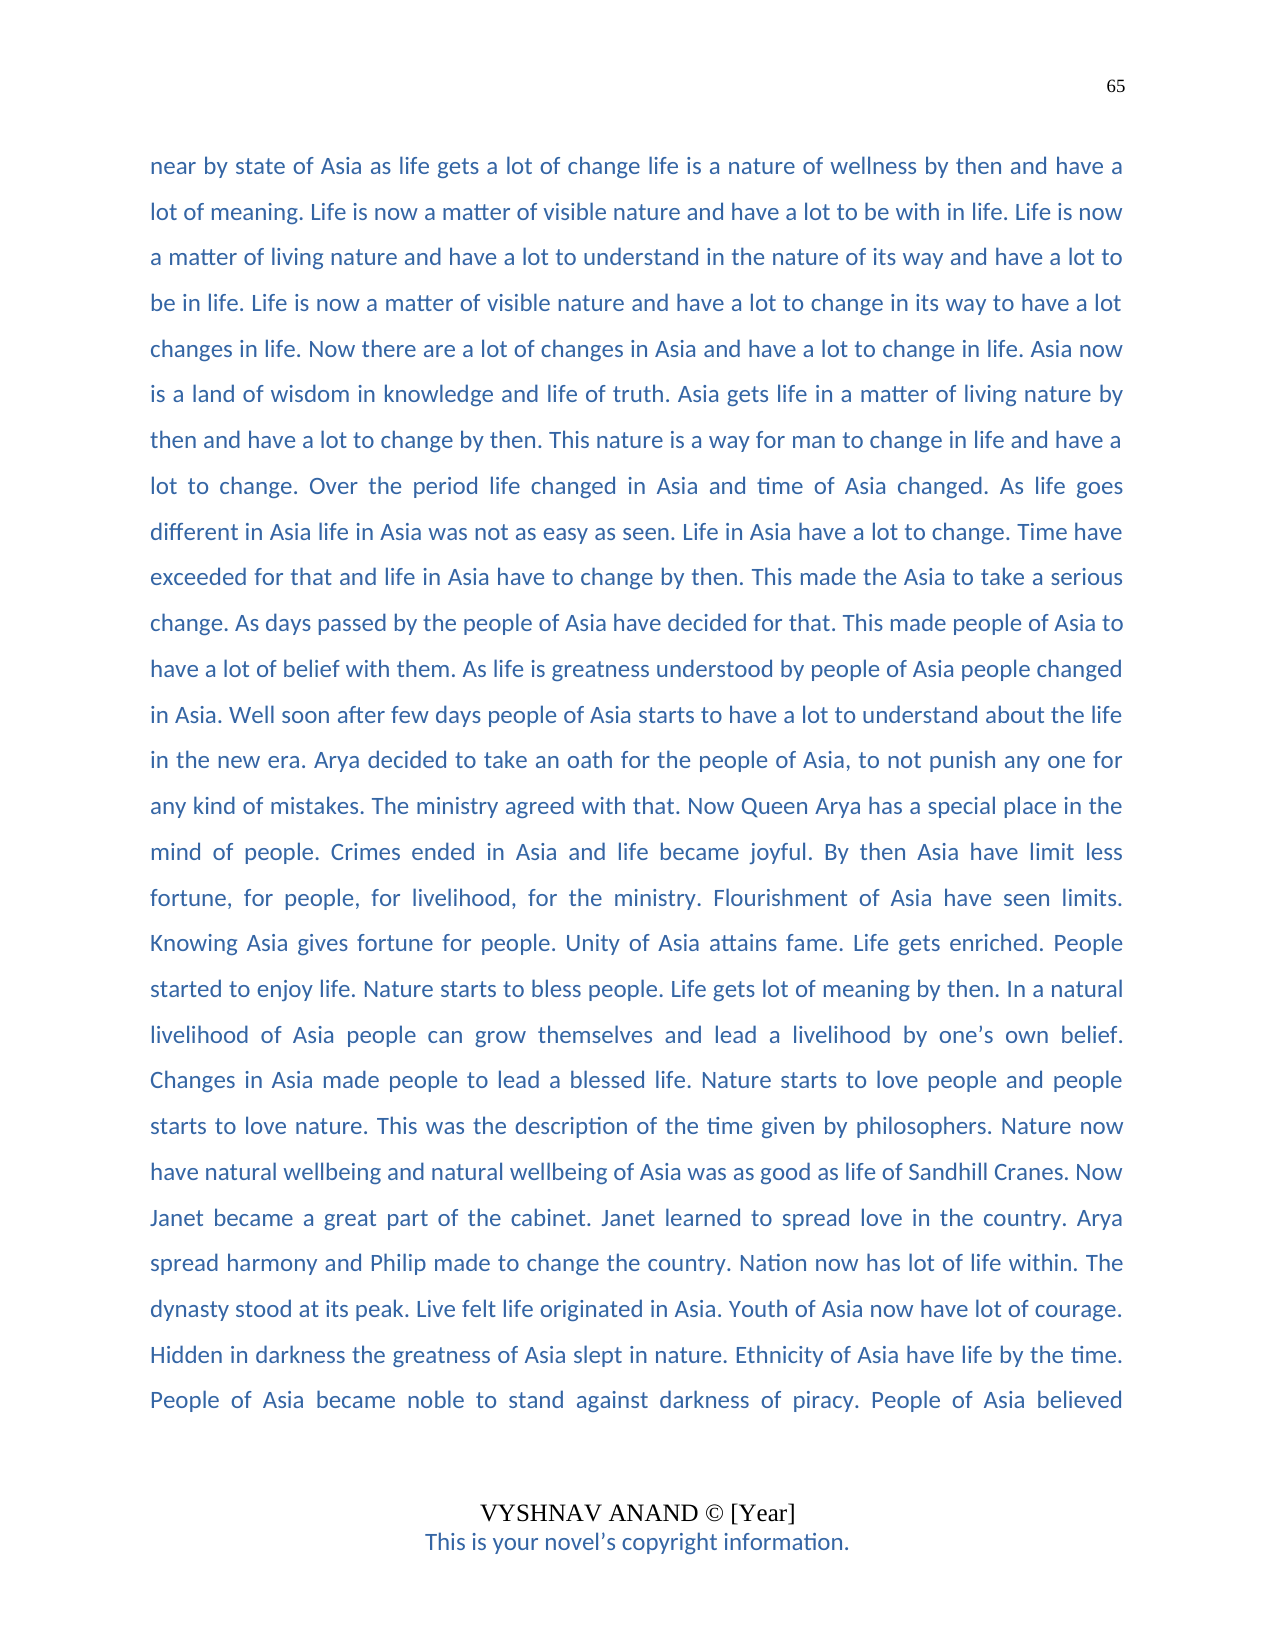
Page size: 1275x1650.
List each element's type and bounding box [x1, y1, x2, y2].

text [150, 150, 1125, 1415]
